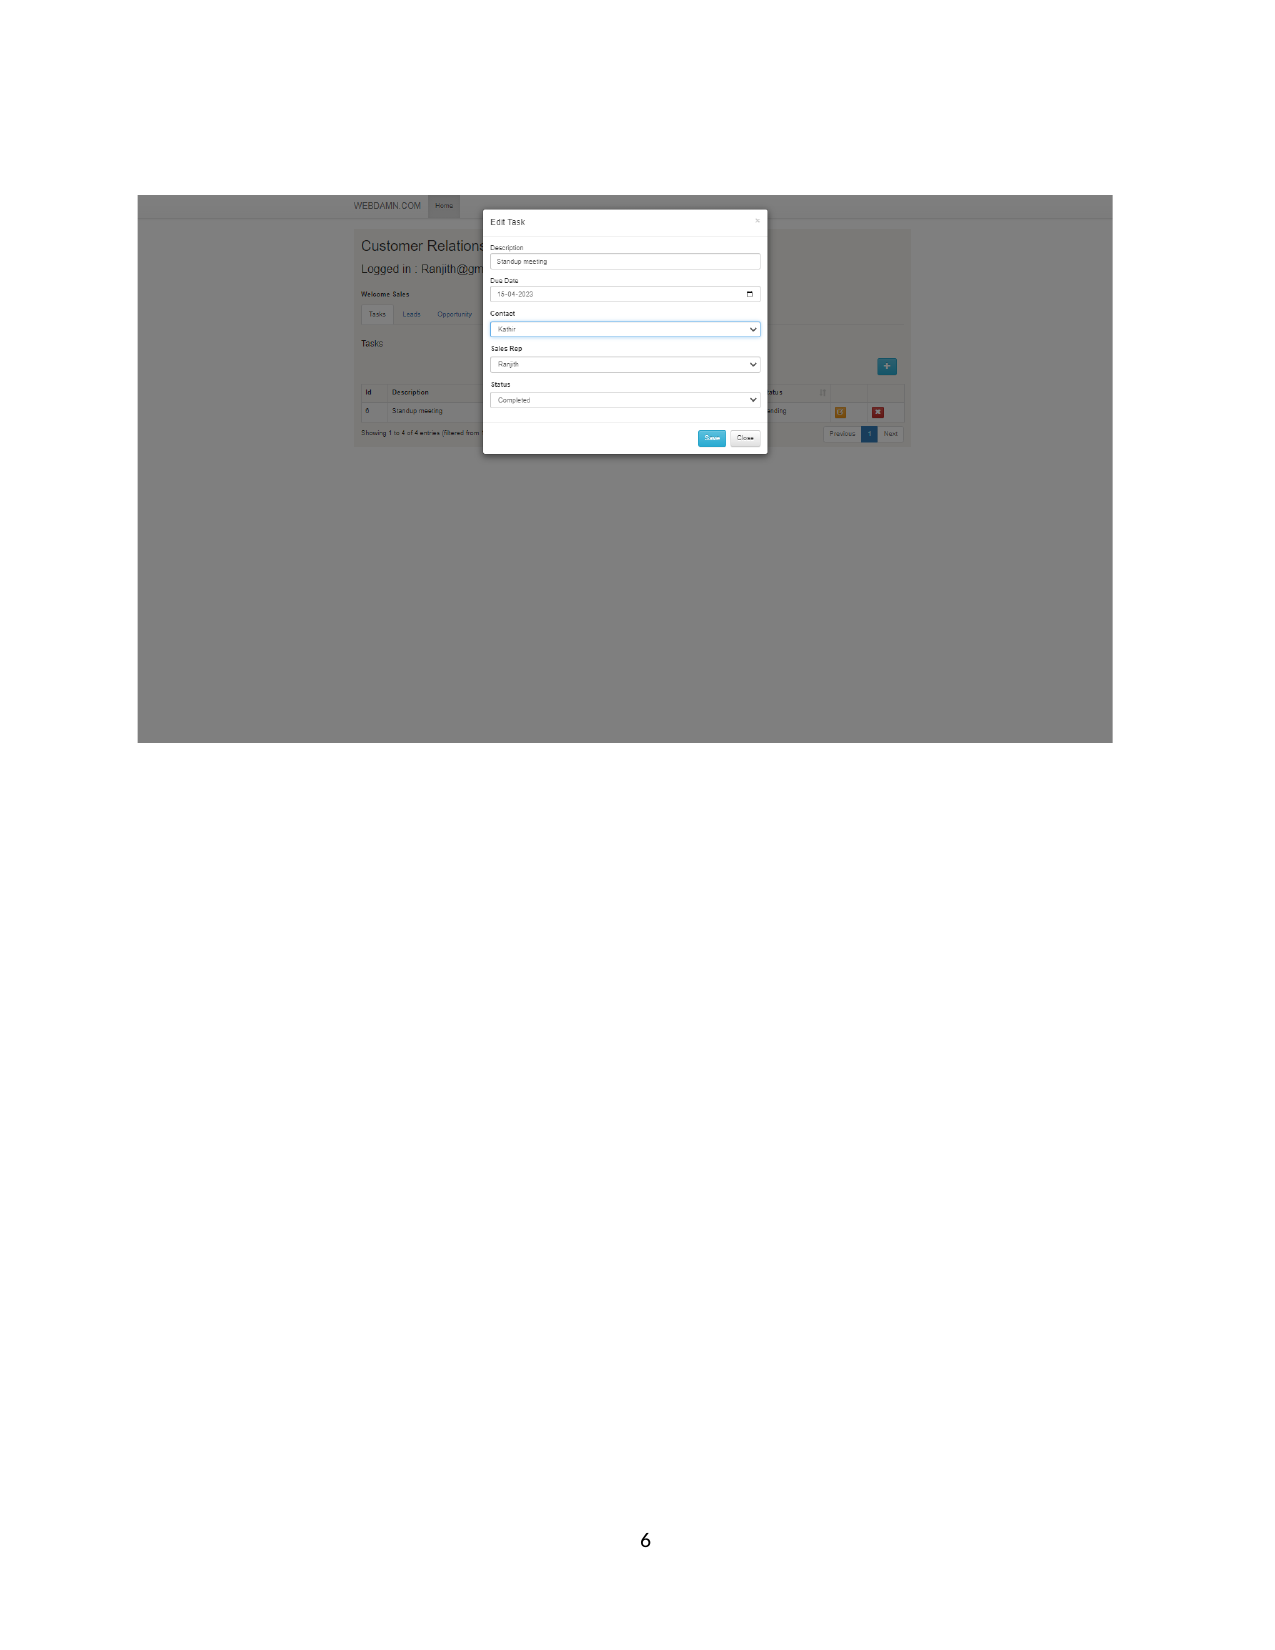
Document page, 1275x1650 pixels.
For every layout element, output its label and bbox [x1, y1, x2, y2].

picture [137, 195, 1113, 743]
